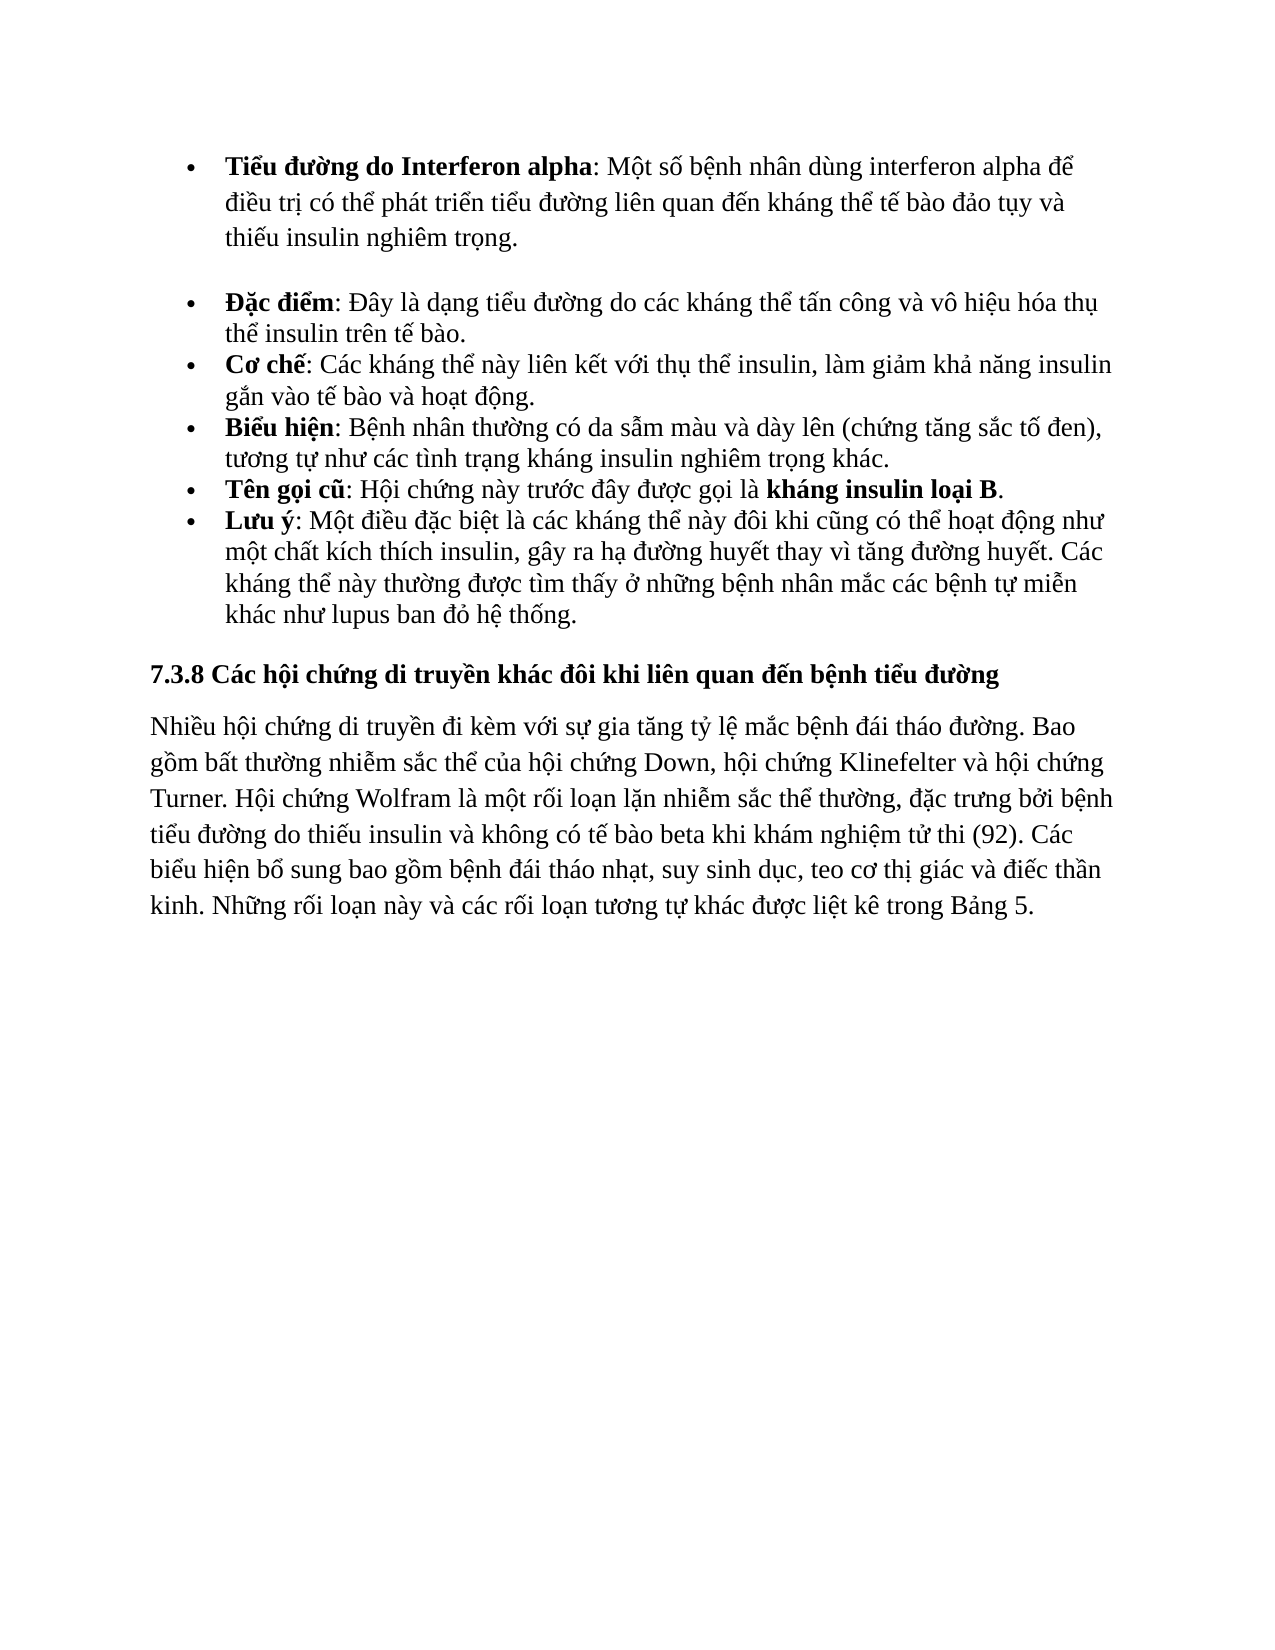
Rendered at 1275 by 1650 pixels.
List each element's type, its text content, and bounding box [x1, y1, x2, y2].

list Tiểu đường do Interferon alpha: Một số bệnh nhân dùng interferon alpha để điều trị có thể phát triển tiểu đường liên quan đến kháng thể tế bào đảo tụy và thiếu insulin nghiêm trọng. [187, 150, 1125, 253]
list Biểu hiện: Bệnh nhân thường có da sẫm màu và dày lên (chứng tăng sắc tố đen), tương tự như các tình trạng kháng insulin nghiêm trọng khác. [187, 469, 1125, 532]
text 7.3.8 Các hội chứng di truyền khác đôi khi liên quan đến bệnh tiểu đường [150, 775, 1125, 806]
list Lưu ý: Một điều đặc biệt là các kháng thể này đôi khi cũng có thể hoạt động như một chất kích thích insulin, gây ra hạ đường huyết thay vì tăng đường huyết. Các kháng thể này thường được tìm thấy ở những bệnh nhân mắc các bệnh tự miễn khác như lupus ban đỏ hệ thống. [187, 621, 1125, 746]
text Nhiều hội chứng di truyền đi kèm với sự gia tăng tỷ lệ mắc bệnh đái tháo đường. Bao gồm bất thường nhiễm sắc thể của hội chứng Down, hội chứng Klinefelter và hội chứng Turner. Hội chứng Wolfram là một rối loạn lặn nhiễm sắc thể thường, đặc trưng bởi bệnh tiểu đường do thiếu insulin và không có tế bào beta khi khám nghiệm tử thi (92). Các biểu hiện bổ sung bao gồm bệnh đái tháo nhạt, suy sinh dục, teo cơ thị giác và điếc thần kinh. Những rối loạn này và các rối loạn tương tự khác được liệt kê trong Bảng 5. [150, 827, 1125, 1037]
list Đặc điểm: Đây là dạng tiểu đường do các kháng thể tấn công và vô hiệu hóa thụ thể insulin trên tế bào. [187, 286, 1125, 349]
list Cơ chế: Các kháng thể này liên kết với thụ thể insulin, làm giảm khả năng insulin gắn vào tế bào và hoạt động. [187, 378, 1125, 440]
list Tên gọi cũ: Hội chứng này trước đây được gọi là kháng insulin loại B. [187, 561, 1125, 592]
